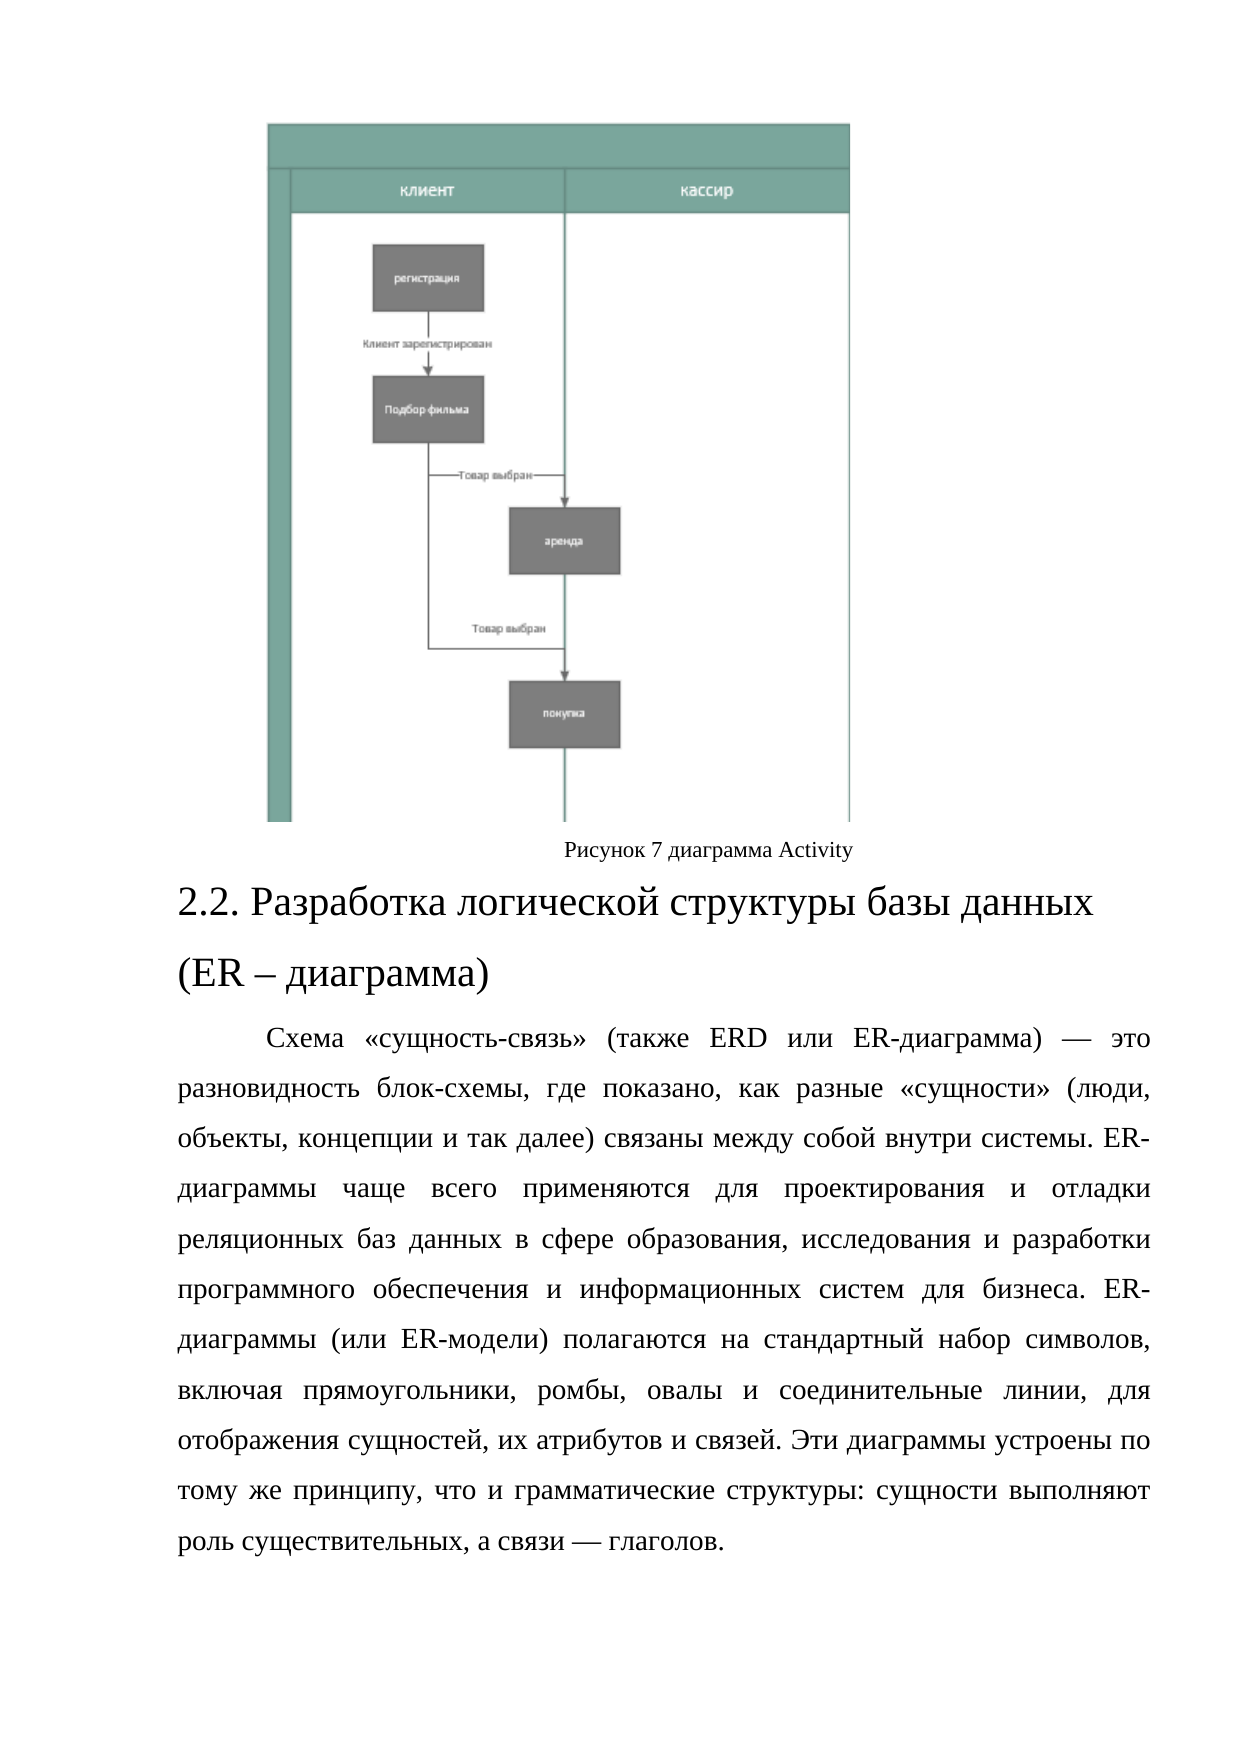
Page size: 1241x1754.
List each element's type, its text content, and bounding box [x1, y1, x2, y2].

subtitle 2.2. Разработка логической структуры базы данных (ER – диаграмма) [177, 876, 1152, 996]
text Схема «сущность-связь» (также ERD или ER-диаграмма) — это разновидность блок-схемы, где показано, как разные «сущности» (люди, объекты, концепции и так далее) связаны между собой внутри системы. ER-диаграммы чаще всего применяются для проектирования и отладки реляционных баз данных в сфере образования, исследования и разработки программного обеспечения и информационных систем для бизнеса. ER-диаграммы (или ER-модели) полагаются на стандартный набор символов, включая прямоугольники, ромбы, овалы и соединительные линии, для отображения сущностей, их атрибутов и связей. Эти диаграммы устроены по тому же принципу, что и грамматические структуры: сущности выполняют роль существительных, а связи — глаголов. [177, 1020, 1152, 1556]
text Рисунок 7 диаграмма Activity [177, 836, 1152, 863]
picture [265, 118, 851, 822]
